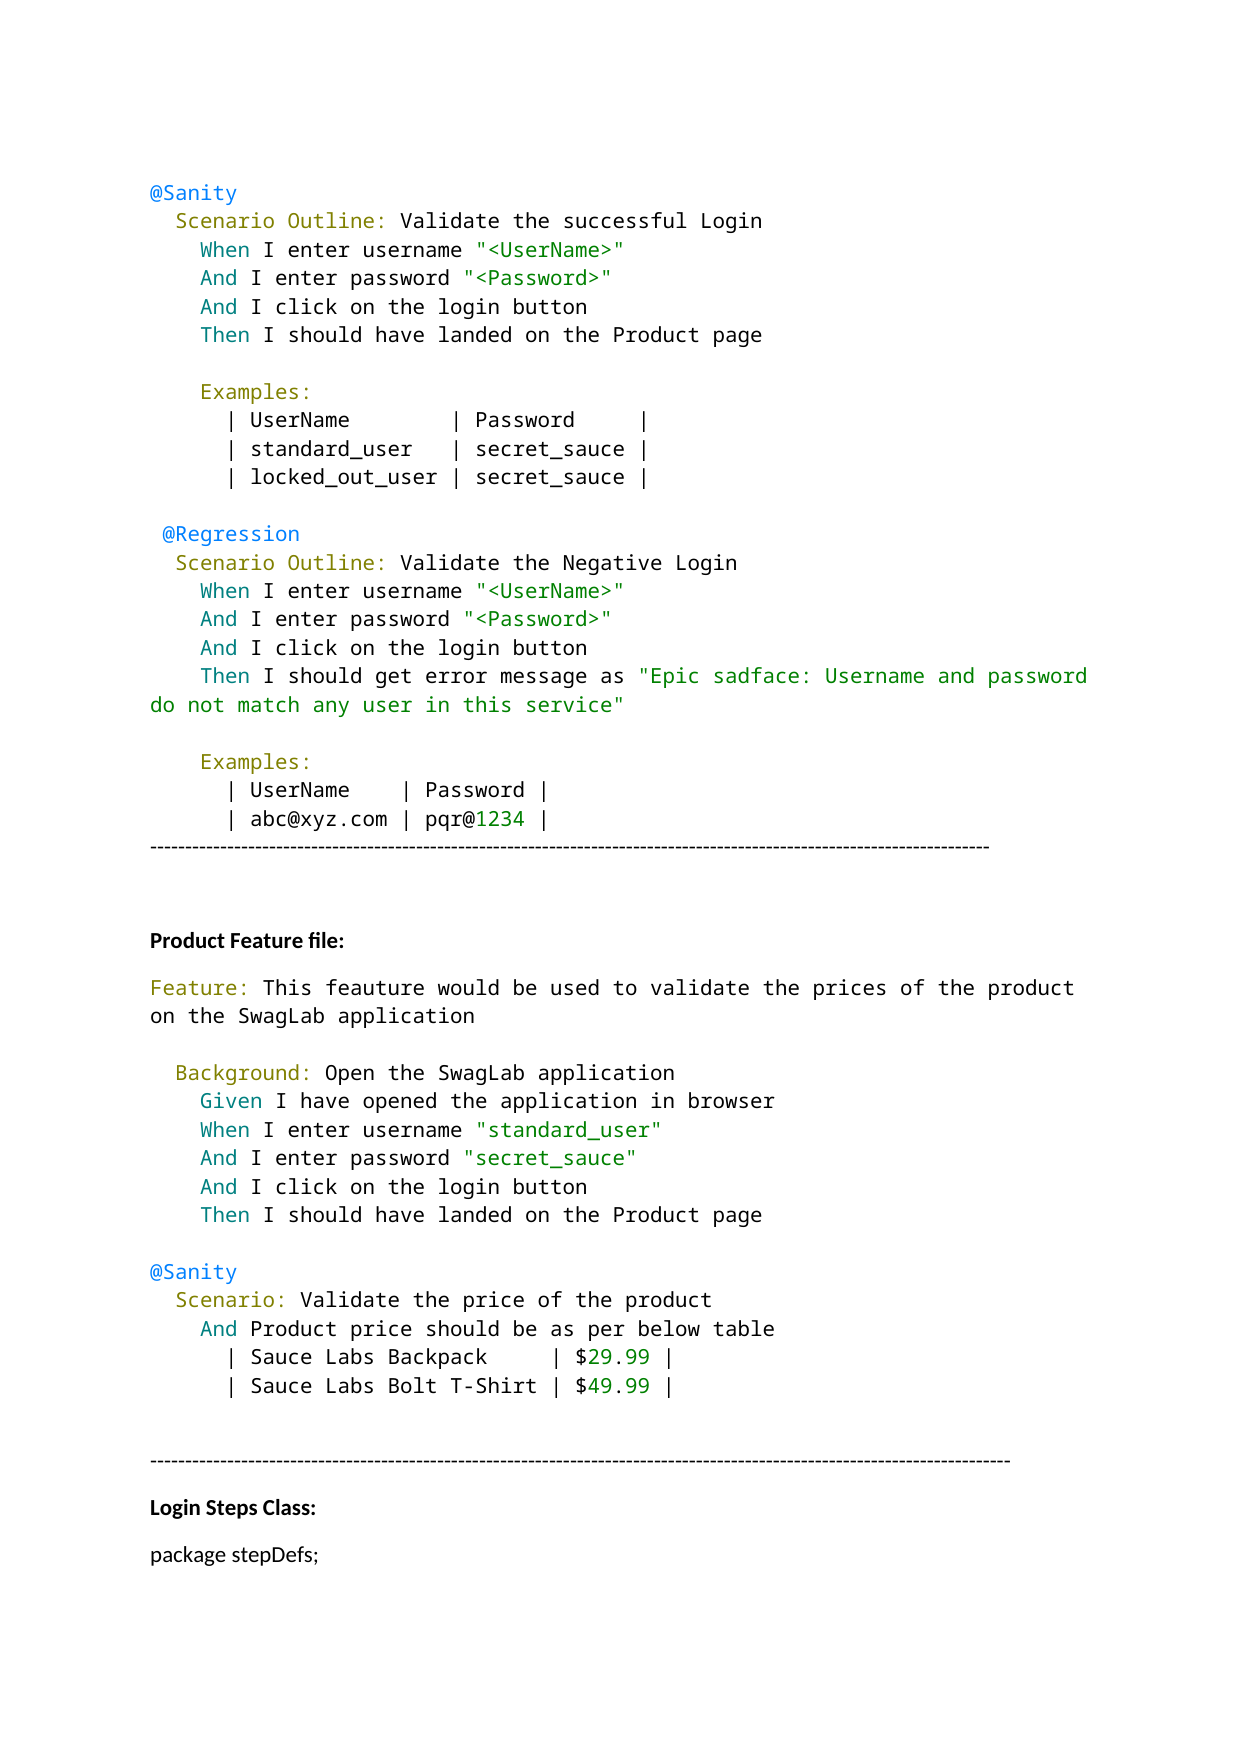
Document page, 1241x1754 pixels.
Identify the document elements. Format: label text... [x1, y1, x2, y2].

text And Product price should be as per below table [150, 1314, 1090, 1342]
text Then I should have landed on the Product page [150, 320, 1090, 349]
text Given I have opened the application in browser [150, 1086, 1090, 1115]
text ------------------------------------------------------------------------------------------------------------------------ [150, 832, 1090, 860]
text And I click on the login button [150, 633, 1090, 661]
text | Sauce Labs Backpack | $29.99 | [150, 1342, 1090, 1371]
text Scenario: Validate the price of the product [150, 1286, 1090, 1314]
text | abc@xyz.com | pqr@1234 | [150, 804, 1090, 832]
text Scenario Outline: Validate the Negative Login [150, 548, 1090, 576]
text And I enter password "<Password>" [150, 263, 1090, 292]
text @Sanity [150, 1257, 1090, 1286]
text | Sauce Labs Bolt T-Shirt | $49.99 | [150, 1371, 1090, 1399]
text And I click on the login button [150, 292, 1090, 320]
text | UserName | Password | [150, 406, 1090, 434]
text Scenario Outline: Validate the successful Login [150, 206, 1090, 235]
text Then I should get error message as "Epic sadface: Username and password do not match any user in this service" [150, 661, 1090, 718]
text Product Feature file: [150, 926, 1090, 954]
text | UserName | Password | [150, 775, 1090, 804]
text When I enter username "<UserName>" [150, 235, 1090, 263]
text package stepDefs; [150, 1540, 1090, 1568]
text Examples: [150, 747, 1090, 775]
text Then I should have landed on the Product page [150, 1200, 1090, 1229]
text | locked_out_user | secret_sauce | [150, 462, 1090, 491]
text And I click on the login button [150, 1172, 1090, 1200]
text And I enter password "<Password>" [150, 604, 1090, 633]
text Feature: This feauture would be used to validate the prices of the product on the SwagLab application [150, 973, 1090, 1029]
text Examples: [150, 377, 1090, 406]
text @Regression [150, 519, 1090, 548]
text When I enter username "standard_user" [150, 1115, 1090, 1143]
text | standard_user | secret_sauce | [150, 434, 1090, 462]
text When I enter username "<UserName>" [150, 576, 1090, 604]
text And I enter password "secret_sauce" [150, 1143, 1090, 1172]
text @Sanity [150, 178, 1090, 206]
text Login Steps Class: [150, 1493, 1090, 1521]
text Background: Open the SwagLab application [150, 1058, 1090, 1086]
text --------------------------------------------------------------------------------------------------------------------------- [150, 1446, 1090, 1474]
